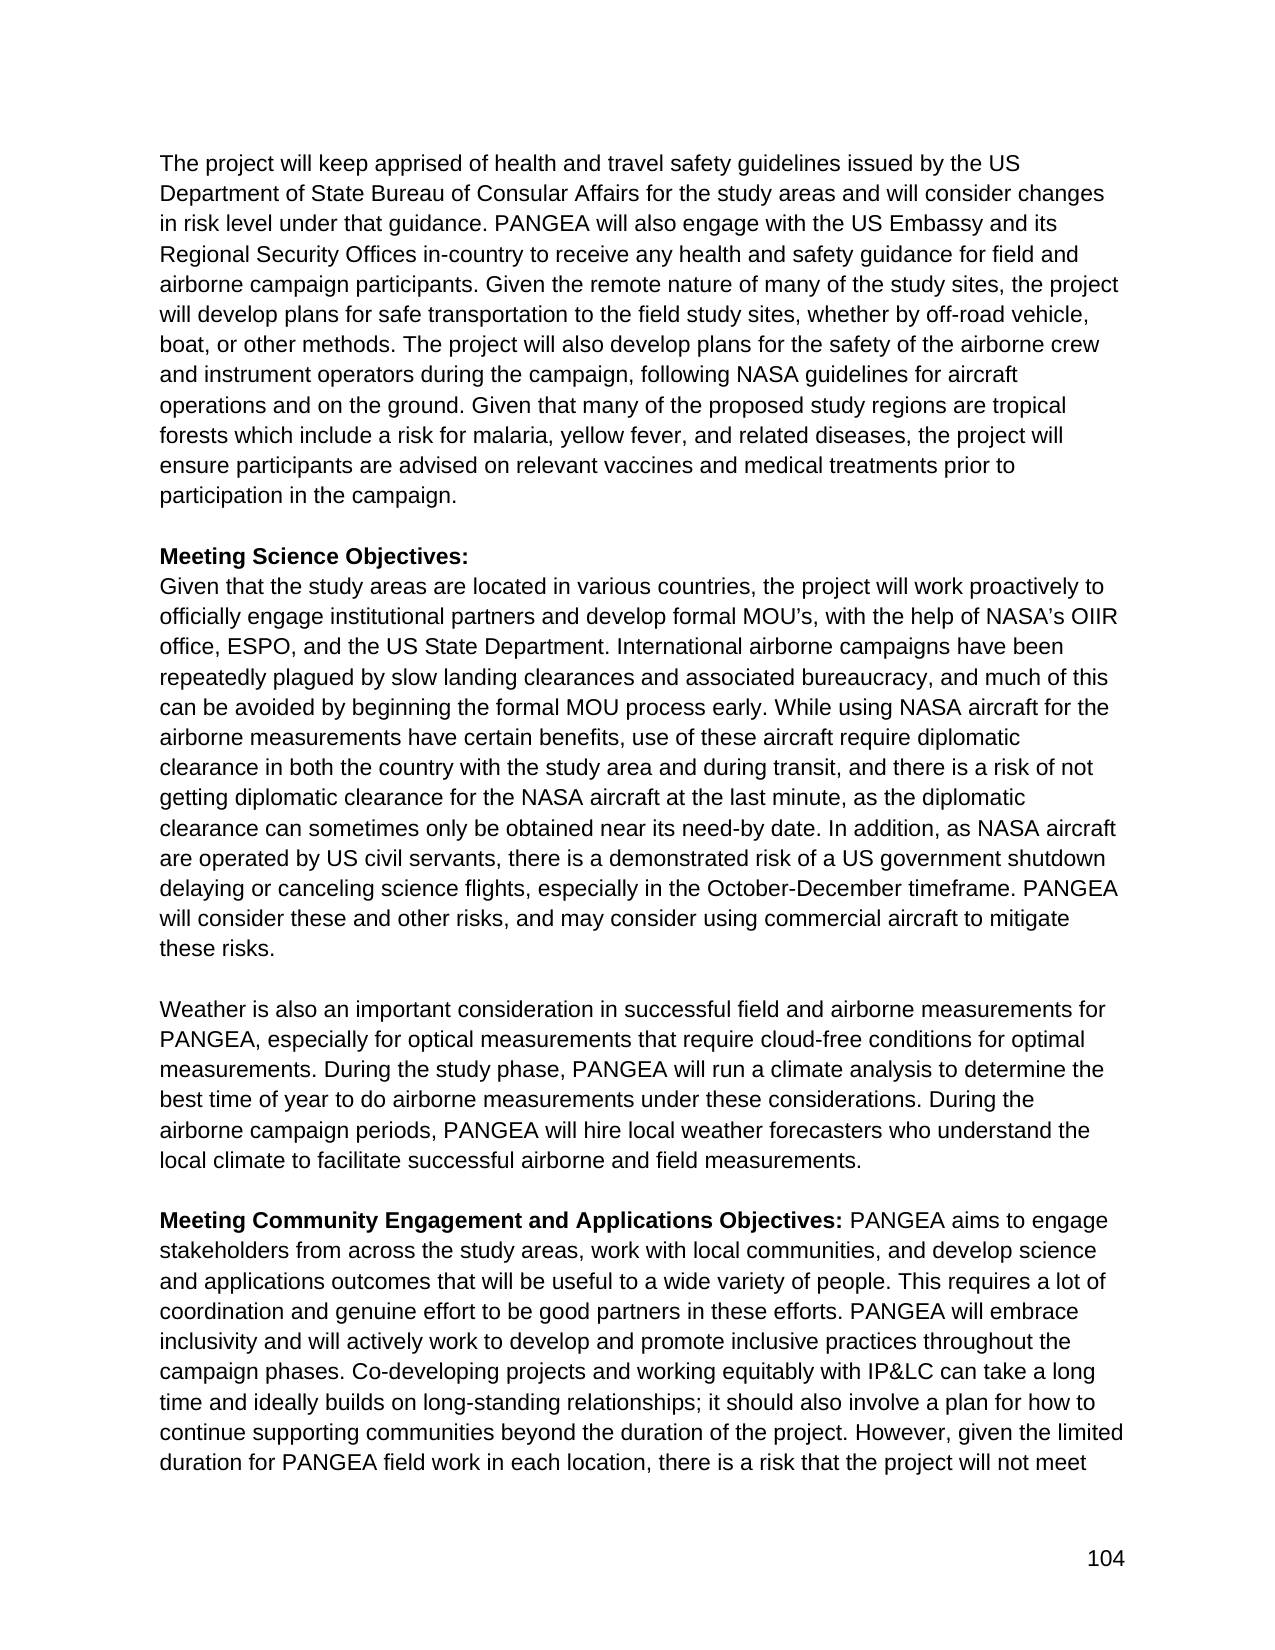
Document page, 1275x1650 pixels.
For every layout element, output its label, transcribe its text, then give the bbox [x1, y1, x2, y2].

text Weather is also an important consideration in successful field and airborne measurements for PANGEA, especially for optical measurements that require cloud-free conditions for optimal measurements. During the study phase, PANGEA will run a climate analysis to determine the best time of year to do airborne measurements under these considerations. During the airborne campaign periods, PANGEA will hire local weather forecasters who understand the local climate to facilitate successful airborne and field measurements. [159, 996, 1125, 1173]
text The project will keep apprised of health and travel safety guidelines issued by the US Department of State Bureau of Consular Affairs for the study areas and will consider changes in risk level under that guidance. PANGEA will also engage with the US Embassy and its Regional Security Offices in-country to receive any health and safety guidance for field and airborne campaign participants. Given the remote nature of many of the study sites, the project will develop plans for safe transportation to the field study sites, whether by off-road vehicle, boat, or other methods. The project will also develop plans for the safety of the airborne crew and instrument operators during the campaign, following NASA guidelines for aircraft operations and on the ground. Given that many of the proposed study regions are tropical forests which include a risk for malaria, yellow fever, and related diseases, the project will ensure participants are advised on relevant vaccines and medical treatments prior to participation in the campaign. [159, 150, 1125, 509]
text Given that the study areas are located in various countries, the project will work proactively to officially engage institutional partners and develop formal MOU’s, with the help of NASA’s OIIR office, ESPO, and the US State Department. International airborne campaigns have been repeatedly plagued by slow landing clearances and associated bureaucracy, and much of this can be avoided by beginning the formal MOU process early. While using NASA aircraft for the airborne measurements have certain benefits, use of these aircraft require diplomatic clearance in both the country with the study area and during transit, and there is a risk of not getting diplomatic clearance for the NASA aircraft at the last minute, as the diplomatic clearance can sometimes only be obtained near its need-by date. In addition, as NASA aircraft are operated by US civil servants, there is a demonstrated risk of a US government shutdown delaying or canceling science flights, especially in the October-December timeframe. PANGEA will consider these and other risks, and may consider using commercial aircraft to mitigate these risks. [159, 573, 1125, 962]
text Meeting Science Objectives: [159, 543, 1125, 569]
